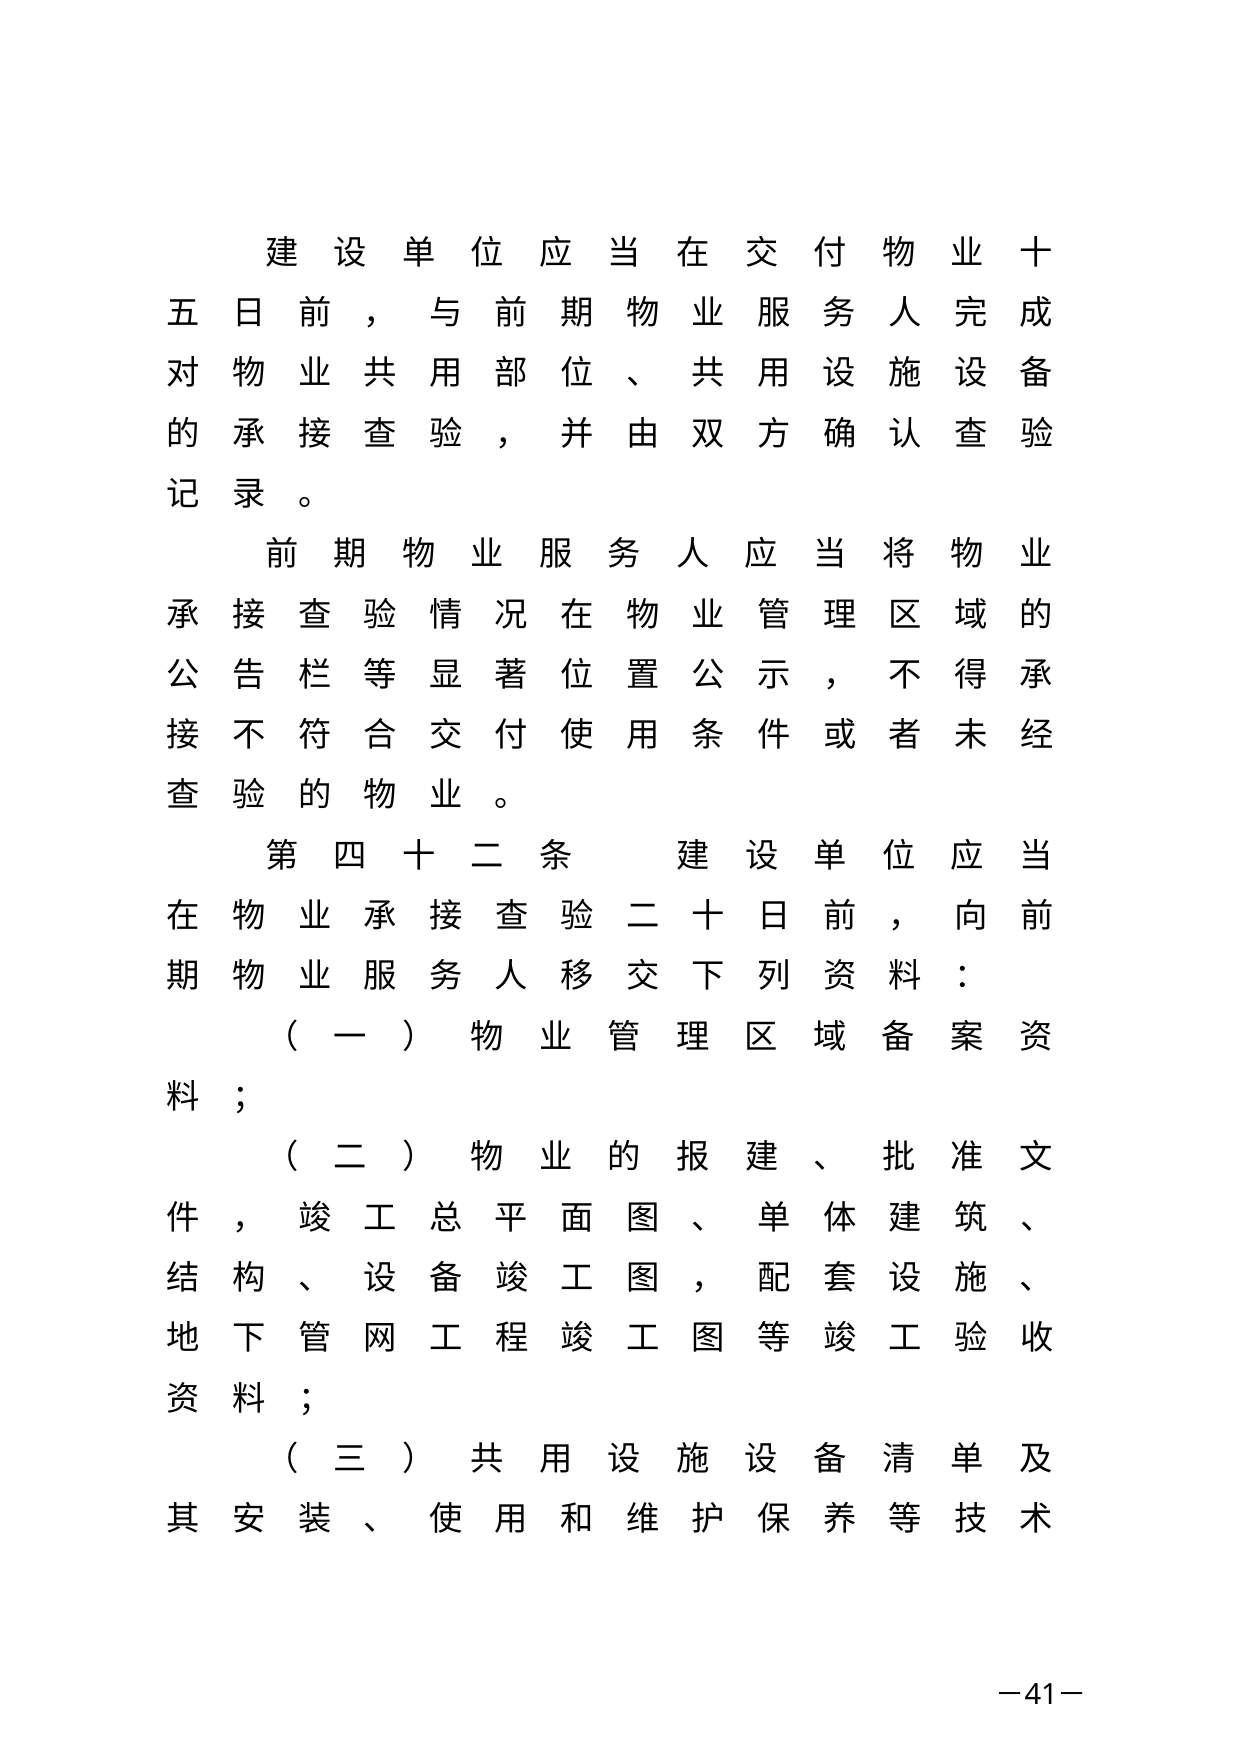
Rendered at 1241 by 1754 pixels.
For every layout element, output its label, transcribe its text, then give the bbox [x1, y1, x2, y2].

text （一）物业管理区域备案资料； [167, 1003, 1085, 1124]
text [167, 1426, 1085, 1546]
text 建设单位应当在交付物业十五日前，与前期物业服务人完成对物业共用部位、共用设施设备的承接查验，并由双方确认查验记录。 [167, 219, 1085, 521]
text （二）物业的报建、批准文件，竣工总平面图、单体建筑、结构、设备竣工图，配套设施、地下管网工程竣工图等竣工验收资料； [167, 1124, 1085, 1426]
text 前期物业服务人应当将物业承接查验情况在物业管理区域的公告栏等显著位置公示，不得承接不符合交付使用条件或者未经查验的物业。 [167, 521, 1085, 822]
text 第四十二条 建设单位应当在物业承接查验二十日前，向前期物业服务人移交下列资料： [167, 822, 1085, 1003]
